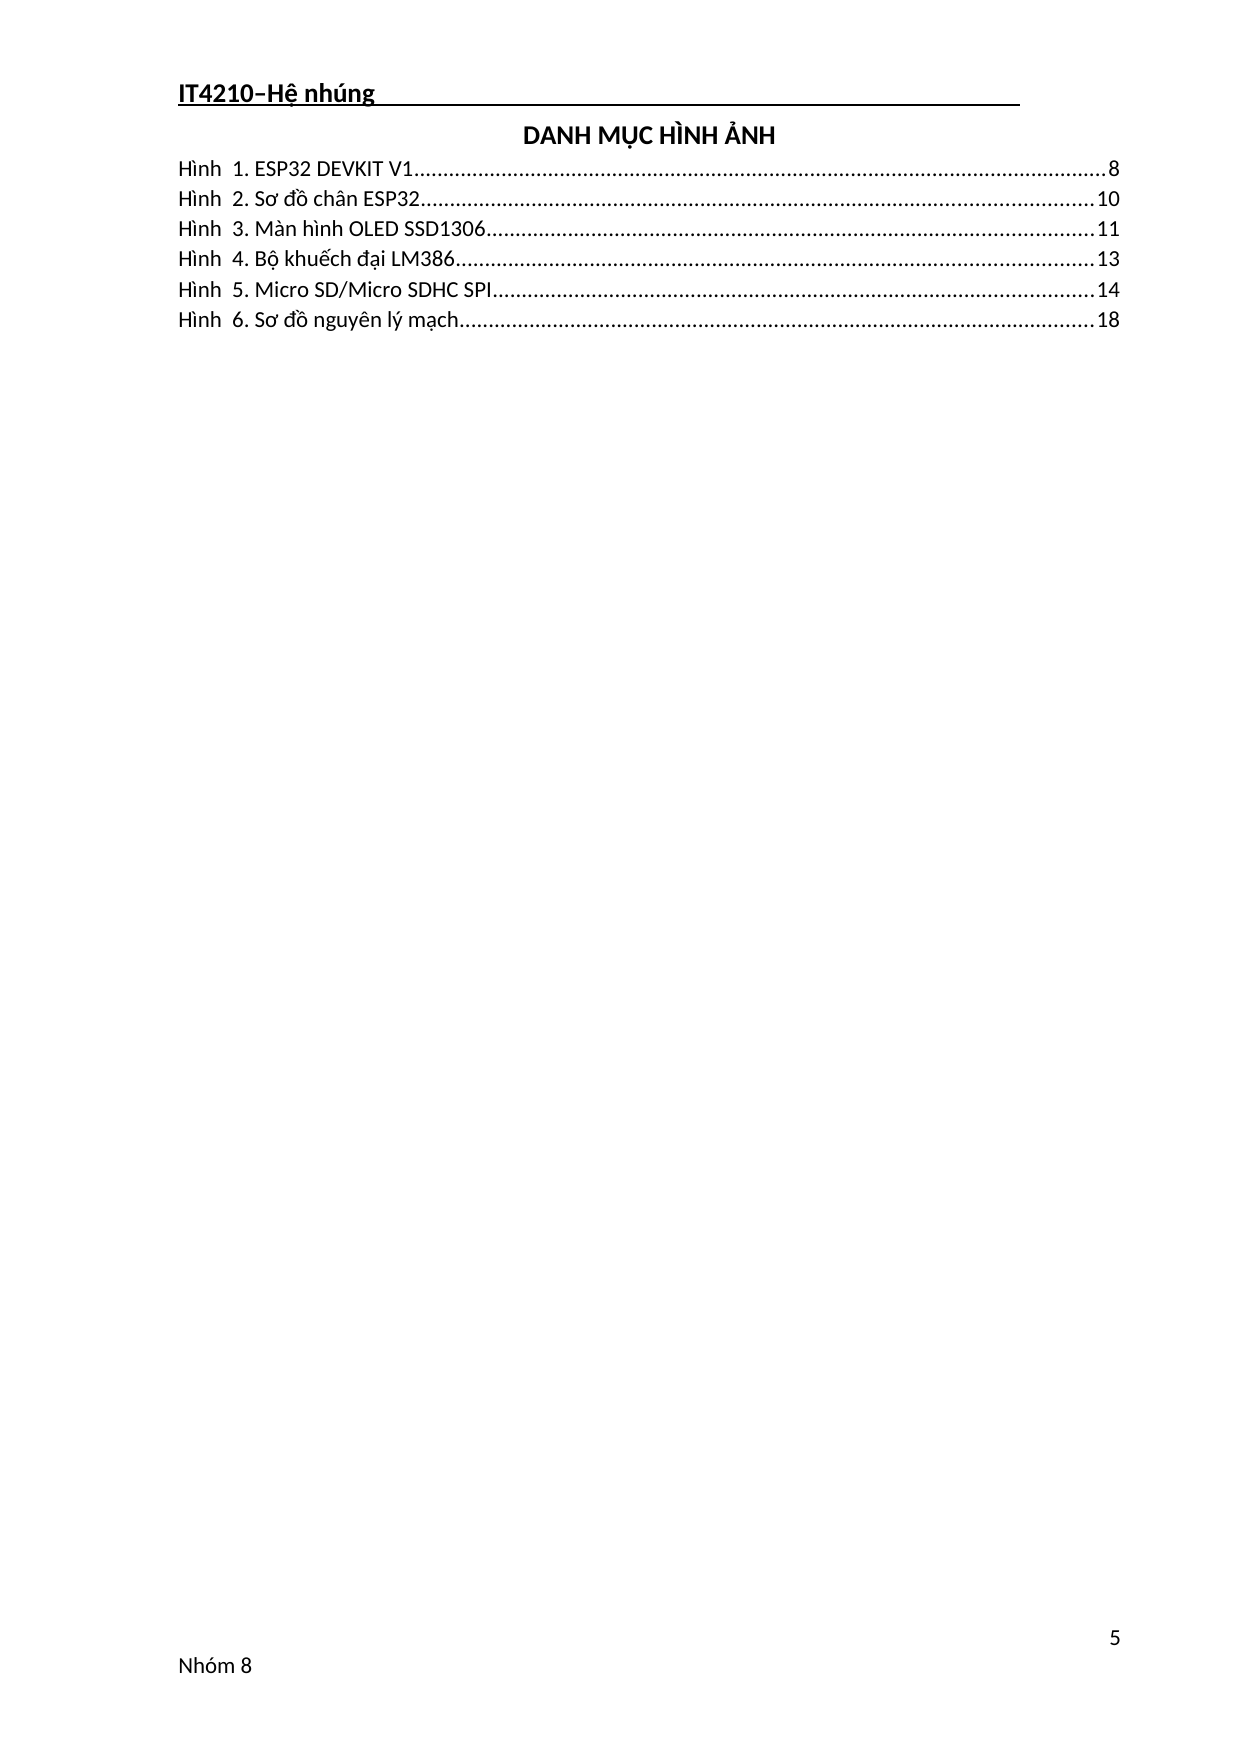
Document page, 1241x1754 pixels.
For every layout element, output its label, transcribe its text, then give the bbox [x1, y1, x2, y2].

text Hình 2. Sơ đồ chân ESP32 10 [178, 184, 1121, 212]
text Hình 1. ESP32 DEVKIT V1 8 [178, 154, 1121, 182]
text Hình 6. Sơ đồ nguyên lý mạch 18 [178, 305, 1121, 333]
text DANH MỤC HÌNH ẢNH [178, 118, 1121, 151]
text Hình 5. Micro SD/Micro SDHC SPI 14 [178, 275, 1121, 303]
text Hình 3. Màn hình OLED SSD1306 11 [178, 214, 1121, 242]
text Hình 4. Bộ khuếch đại LM386 13 [178, 244, 1121, 272]
